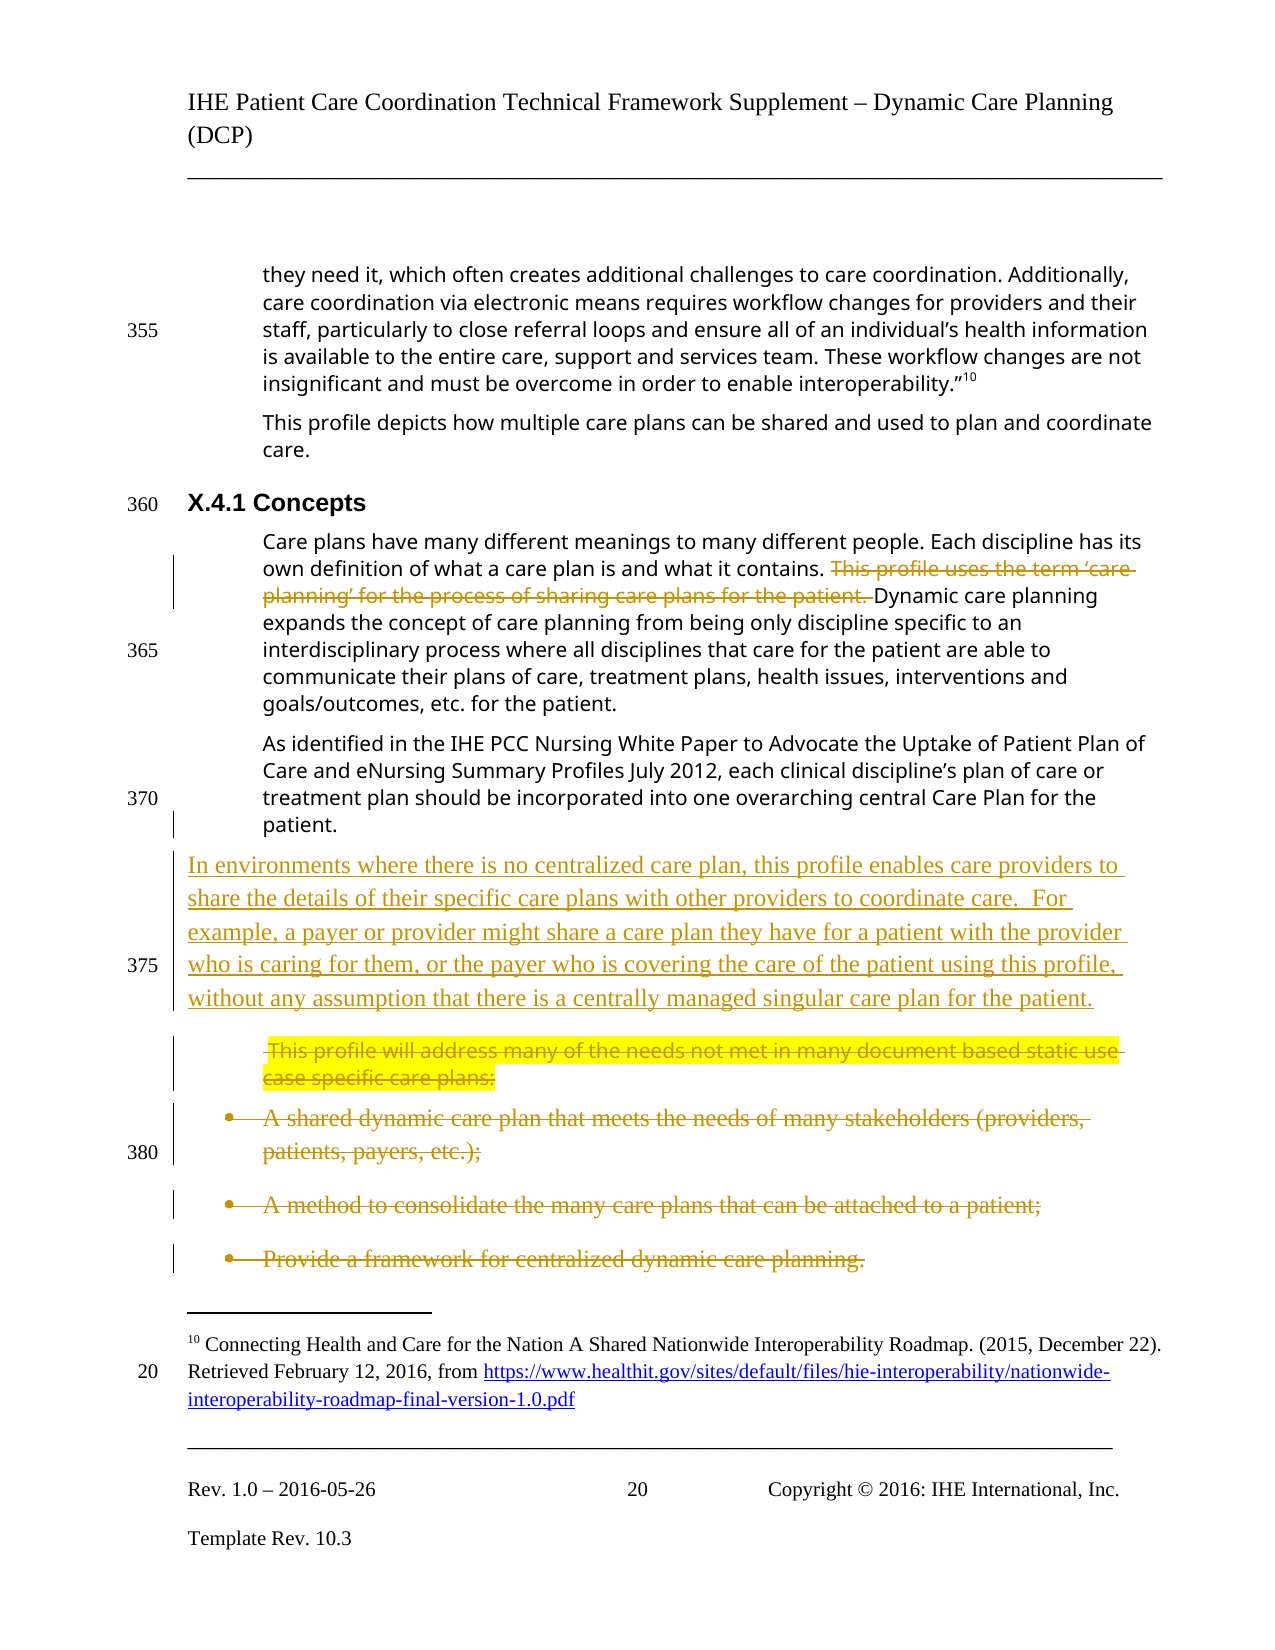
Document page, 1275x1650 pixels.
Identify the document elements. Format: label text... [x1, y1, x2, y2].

text In the United States, providers and payers are interested in ensuring that patients are receiving effective and efficient care. The Medicare and Medicaid EHR incentive programs provide financial incentives to care providers for the meaningful use of certified EHR technology that supports care coordination. According to the United States Office of the National Coordinator for Health Information Technology’s Connecting Health and Care for the Nation Shared Nationwide Interoperability Roadmap, “Providers also play a critical role in coordinating care with other providers in support of patients. However, coordinating care and engaging with multi-disciplinary, cross-organization care, support and service teams has been incredibly difficult with the tools available today. Technology that does not facilitate the sharing and use of electronic health information that providers need, when they need it, which often creates additional challenges to care coordination. Additionally, care coordination via electronic means requires workflow changes for providers and their staff, particularly to close referral loops and ensure all of an individual’s health information is available to the entire care, support and services team. These workflow changes are not insignificant and must be overcome in order to enable interoperability.” [262, 261, 1162, 397]
subtitle X.4.1 Concepts [187, 488, 1162, 517]
text As identified in the IHE PCC Nursing White Paper to Advocate the Uptake of Patient Plan of Care and eNursing Summary Profiles July 2012, each clinical discipline’s plan of care or treatment plan should be incorporated into one overarching central Care Plan for the patient. [262, 730, 1162, 838]
text Care plans have many different meanings to many different people. Each discipline has its own definition of what a care plan is and what it contains. Dynamic care planning expands the concept of care planning from being only discipline specific to an interdisciplinary process where all disciplines that care for the patient are able to communicate their plans of care, treatment plans, health issues, interventions and goals/outcomes, etc. for the patient. [262, 528, 1162, 717]
text This profile depicts how multiple care plans can be shared and used to plan and coordinate care. [262, 409, 1162, 463]
